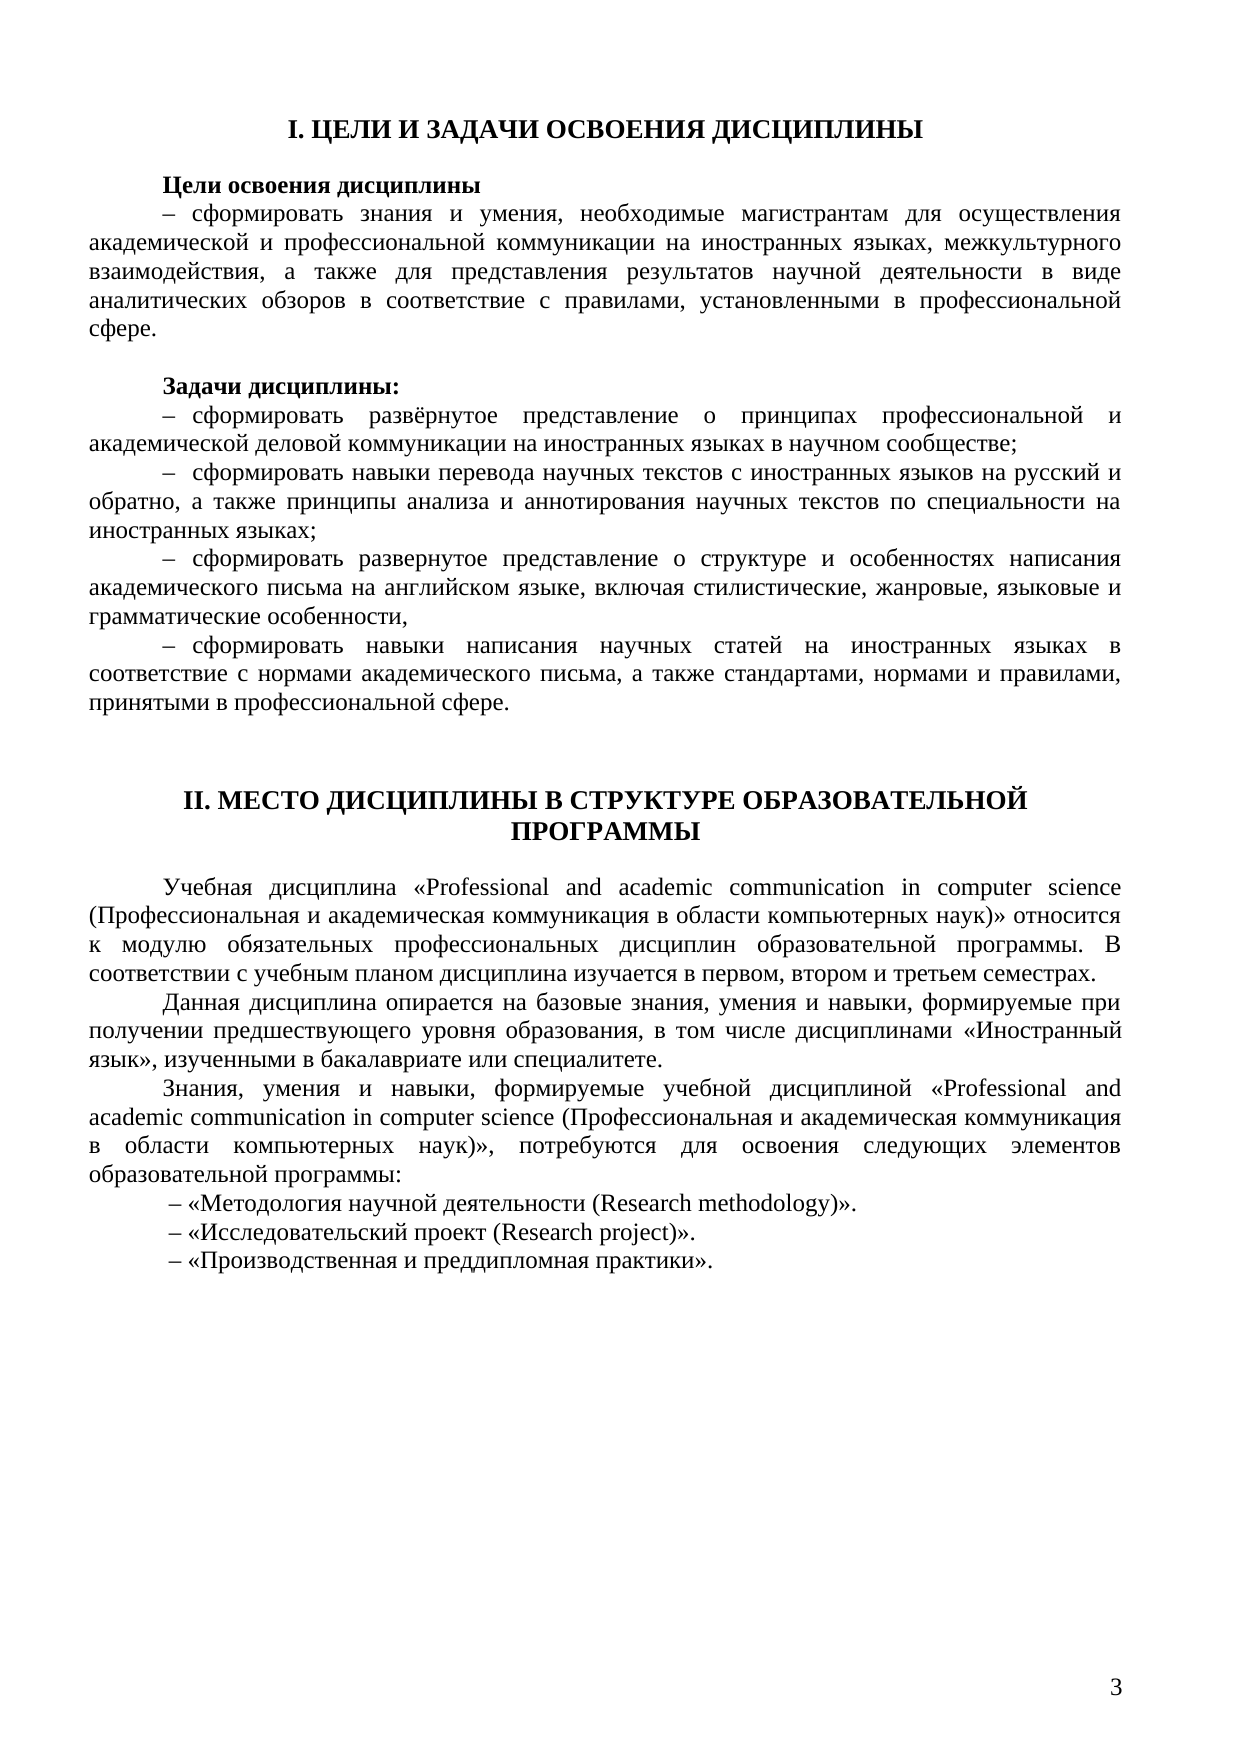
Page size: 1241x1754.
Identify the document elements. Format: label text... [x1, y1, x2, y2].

text – «Методология научной деятельности (Research methodology)». [89, 1188, 1122, 1217]
text – «Производственная и преддипломная практики». [89, 1245, 1122, 1274]
text сформировать навыки написания научных статей на иностранных языках в соответствие с нормами академического письма, а также стандартами, нормами и правилами, принятыми в профессиональной сфере. [89, 630, 1122, 716]
subtitle МЕСТО ДИСЦИПЛИНЫ В СТРУКТУРЕ ОБРАЗОВАТЕЛЬНОЙ ПРОГРАММЫ [89, 784, 1122, 847]
text сформировать развёрнутое представление о принципах профессиональной и академической деловой коммуникации на иностранных языках в научном сообществе; [89, 400, 1122, 457]
text сформировать развернутое представление о структуре и особенностях написания академического письма на английском языке, включая стилистические, жанровые, языковые и грамматические особенности, [89, 543, 1122, 630]
text – «Исследовательский проект (Research project)». [89, 1217, 1122, 1245]
text сформировать навыки перевода научных текстов с иностранных языков на русский и обратно, а также принципы анализа и аннотирования научных текстов по специальности на иностранных языках; [89, 457, 1122, 543]
text Цели освоения дисциплины [89, 170, 1122, 198]
text Задачи дисциплины: [89, 371, 1122, 400]
text Учебная дисциплина «Professional and academic communication in computer science (Профессиональная и академическая коммуникация в области компьютерных наук)» относится к модулю обязательных профессиональных дисциплин образовательной программы. В соответствии с учебным планом дисциплина изучается в первом, втором и третьем семестрах. [89, 872, 1122, 987]
text Знания, умения и навыки, формируемые учебной дисциплиной «Professional and academic communication in computer science (Профессиональная и академическая коммуникация в области компьютерных наук)», потребуются для освоения следующих элементов образовательной программы: [89, 1073, 1122, 1188]
text Данная дисциплина опирается на базовые знания, умения и навыки, формируемые при получении предшествующего уровня образования, в том числе дисциплинами «Иностранный язык», изученными в бакалавриате или специалитете. [89, 987, 1122, 1073]
subtitle ЦЕЛИ И ЗАДАЧИ ОСВОЕНИЯ ДИСЦИПЛИНЫ [89, 114, 1122, 145]
text – сформировать знания и умения, необходимые магистрантам для осуществления академической и профессиональной коммуникации на иностранных языках, межкультурного взаимодействия, а также для представления результатов научной деятельности в виде аналитических обзоров в соответствие с правилами, установленными в профессиональной сфере. [89, 198, 1122, 342]
